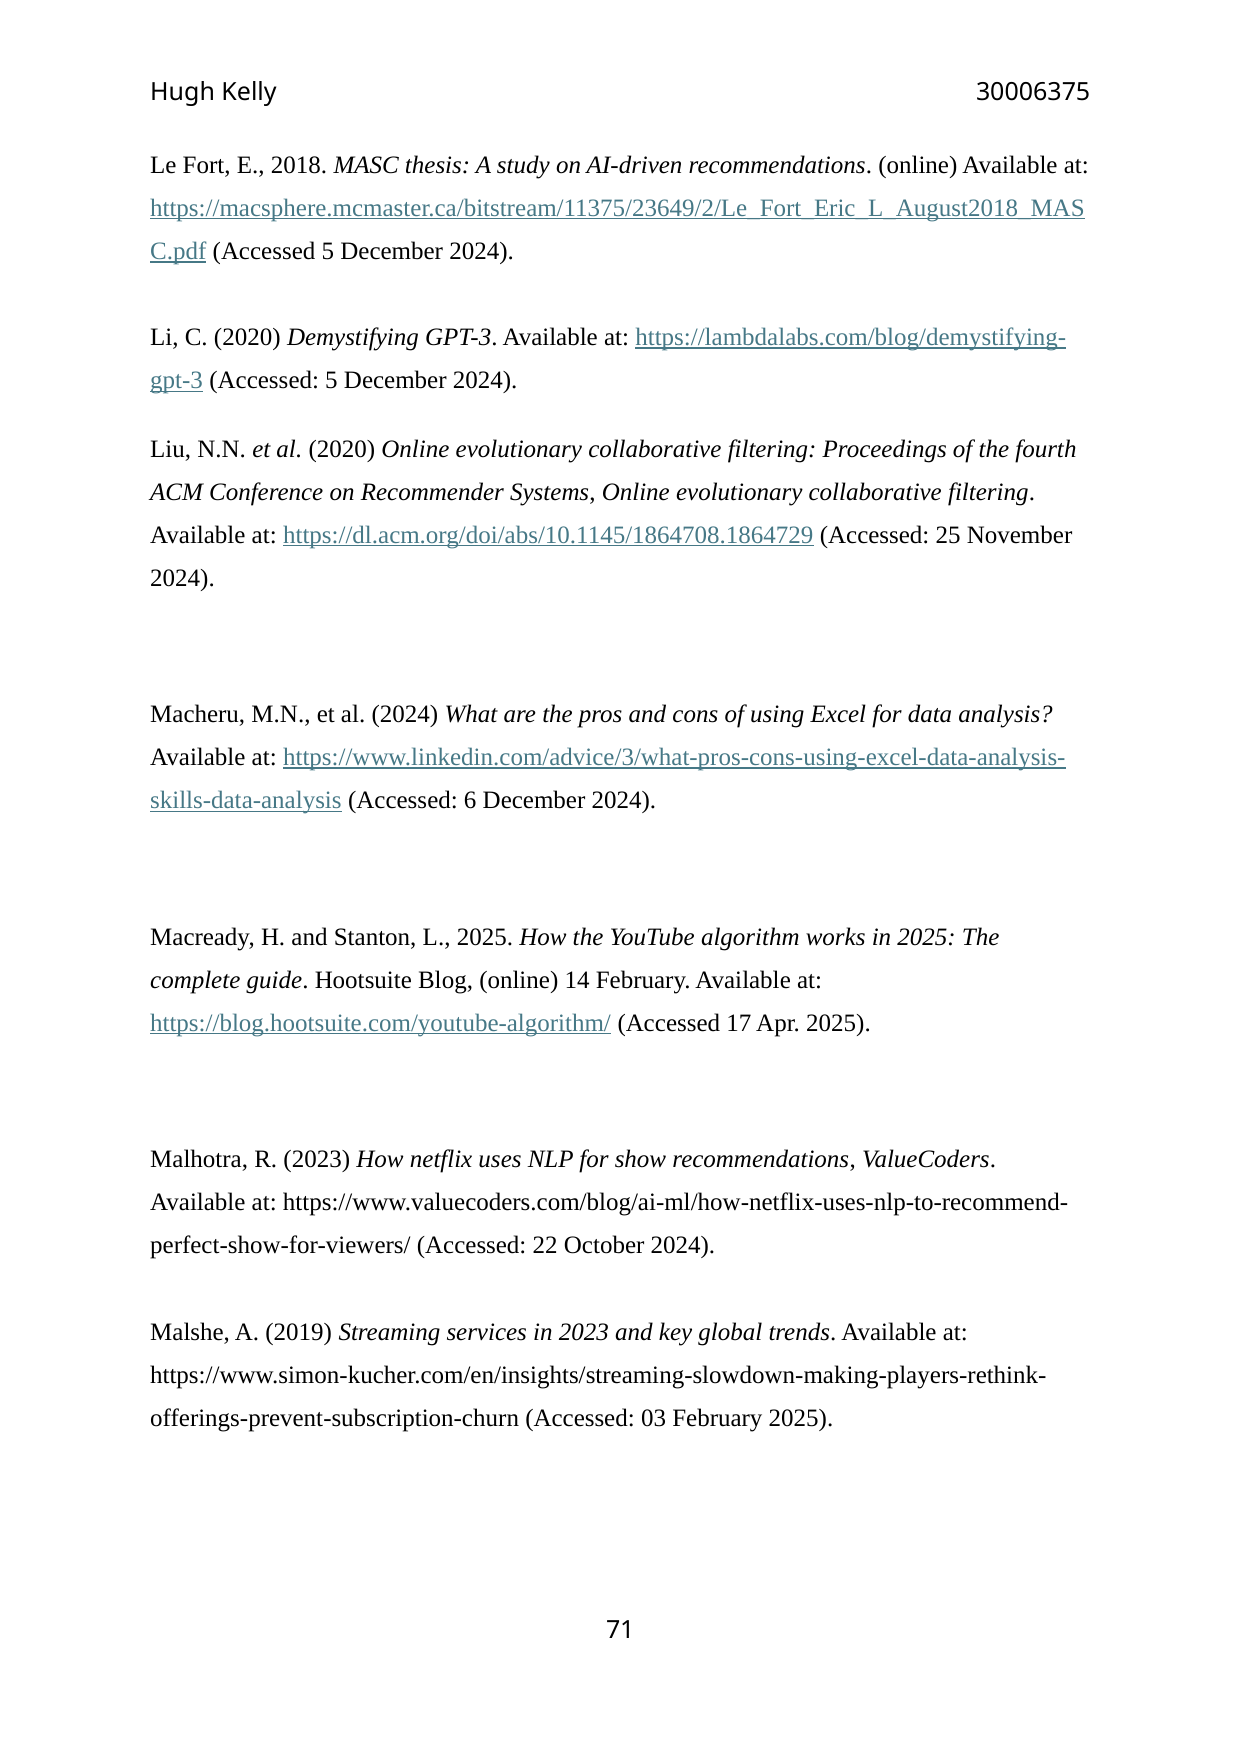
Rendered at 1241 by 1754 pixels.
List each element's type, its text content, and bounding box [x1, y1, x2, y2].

text Malshe, A. (2019) Streaming services in 2023 and key global trends. Available at: https://www.simon-kucher.com/en/insights/streaming-slowdown-making-players-rethink-offerings-prevent-subscription-churn (Accessed: 03 February 2025). [150, 1317, 1090, 1432]
text Macheru, M.N., et al. (2024) What are the pros and cons of using Excel for data analysis? Available at: https://www.linkedin.com/advice/3/what-pros-cons-using-excel-data-analysis-skills-data-analysis (Accessed: 6 December 2024). [150, 699, 1090, 814]
text Macready, H. and Stanton, L., 2025. How the YouTube algorithm works in 2025: The complete guide. Hootsuite Blog, (online) 14 February. Available at: https://blog.hootsuite.com/youtube-algorithm/ (Accessed 17 Apr. 2025). [150, 922, 1090, 1037]
text Li, C. (2020) Demystifying GPT-3. Available at: https://lambdalabs.com/blog/demystifying-gpt-3 (Accessed: 5 December 2024). [150, 322, 1090, 394]
text Liu, N.N. et al. (2020) Online evolutionary collaborative filtering: Proceedings of the fourth ACM Conference on Recommender Systems, Online evolutionary collaborative filtering. Available at: https://dl.acm.org/doi/abs/10.1145/1864708.1864729 (Accessed: 25 November 2024). [150, 434, 1090, 592]
text Malhotra, R. (2023) How netflix uses NLP for show recommendations, ValueCoders. Available at: https://www.valuecoders.com/blog/ai-ml/how-netflix-uses-nlp-to-recommend-perfect-show-for-viewers/ (Accessed: 22 October 2024). [150, 1144, 1090, 1259]
text Le Fort, E., 2018. MASC thesis: A study on AI-driven recommendations. (online) Available at: https://macsphere.mcmaster.ca/bitstream/11375/23649/2/Le_Fort_Eric_L_August2018_MASC.pdf (Accessed 5 December 2024). [150, 150, 1090, 265]
